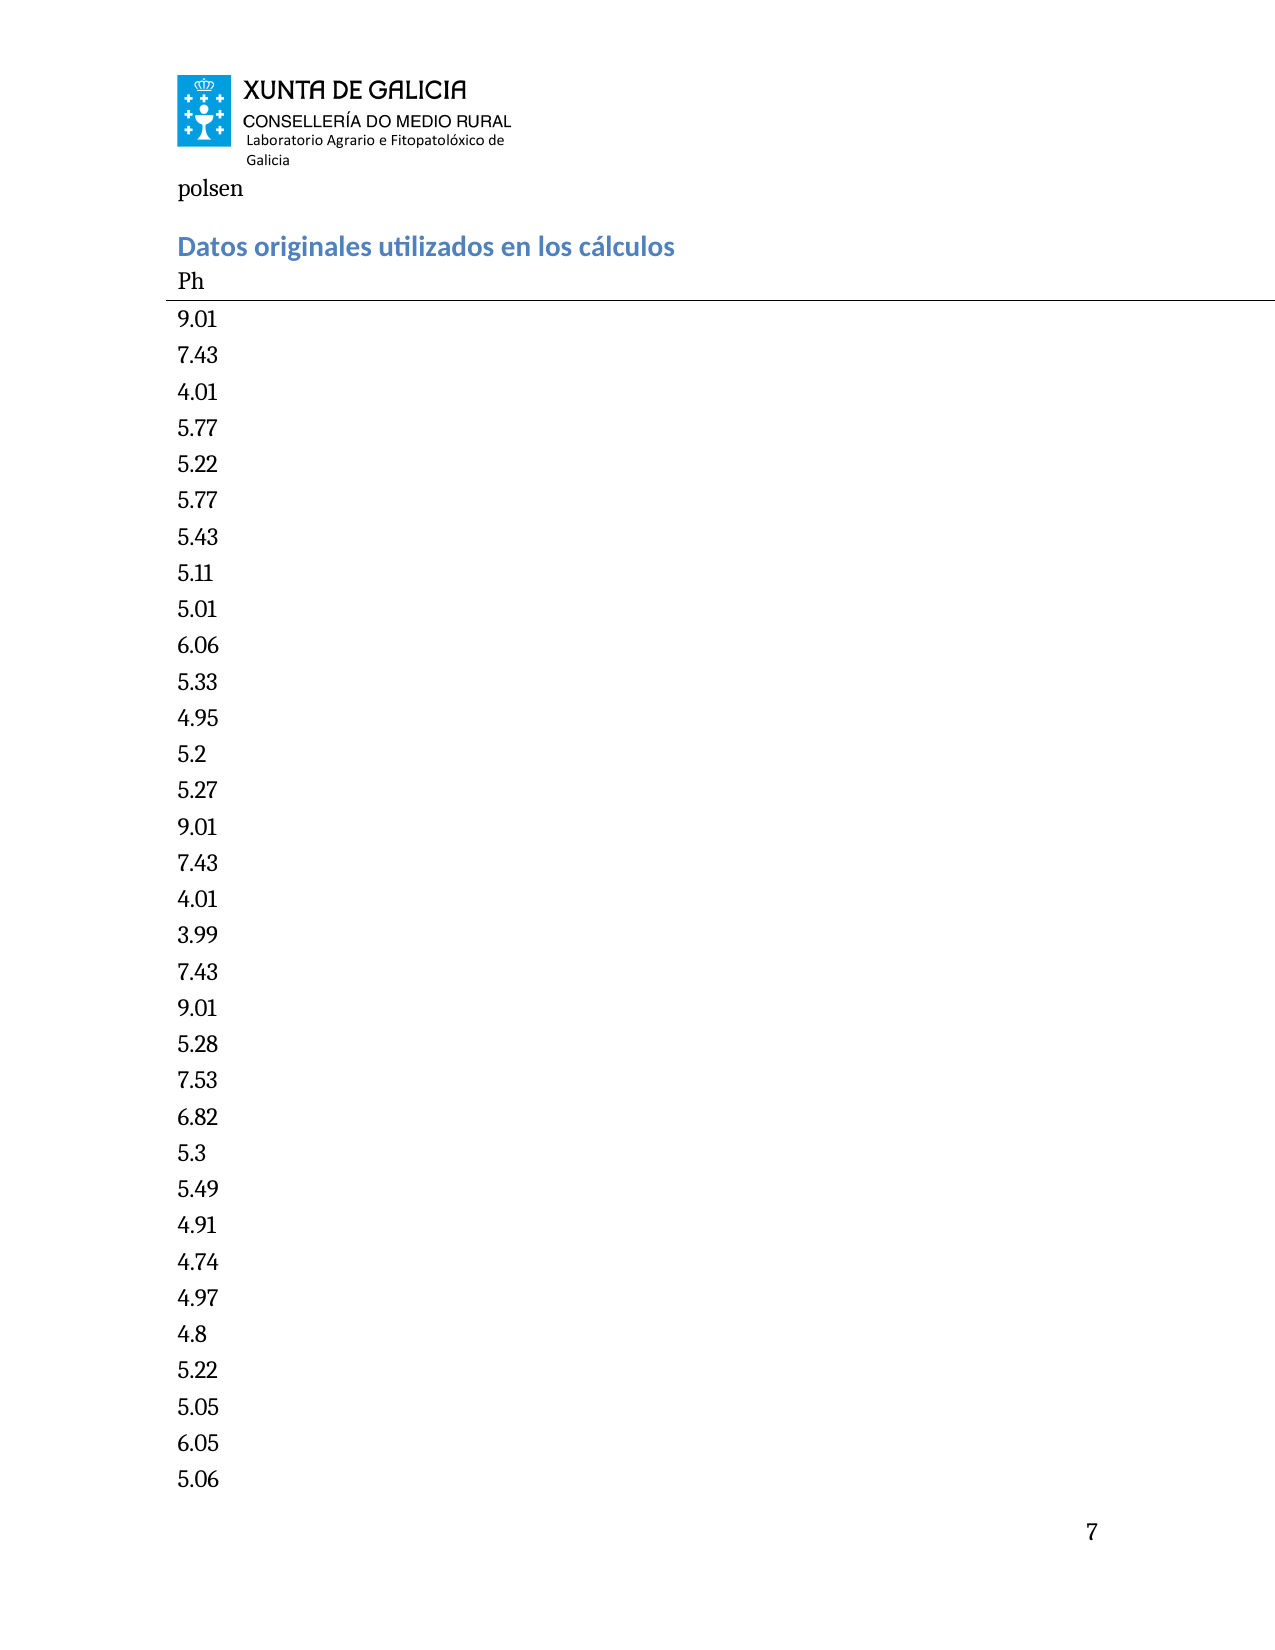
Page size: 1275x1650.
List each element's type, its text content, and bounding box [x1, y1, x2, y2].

table_cell 7.43 [166, 338, 1275, 374]
picture [217, 111, 223, 118]
table_cell 7.43 [166, 845, 1275, 881]
table_cell 5.77 [166, 483, 1275, 519]
table_cell 6.05 [166, 1425, 1275, 1461]
table_cell 5.22 [166, 1353, 1275, 1389]
table_cell 4.97 [166, 1280, 1275, 1316]
table_cell 6.82 [166, 1099, 1275, 1135]
table_cell 5.3 [166, 1135, 1275, 1171]
table_cell 3.99 [166, 918, 1275, 954]
table_cell 5.43 [166, 519, 1275, 555]
picture [185, 110, 192, 118]
table_cell polsen [166, 171, 1275, 207]
table_cell 4.8 [166, 1316, 1275, 1352]
table_cell 5.49 [166, 1171, 1275, 1207]
picture [196, 116, 213, 139]
table_cell 5.22 [166, 446, 1275, 482]
table_cell 7.43 [166, 954, 1275, 990]
table_cell 5.33 [166, 664, 1275, 700]
picture [177, 75, 512, 171]
table_cell 5.06 [166, 1461, 1275, 1497]
picture [217, 127, 223, 134]
table_cell 5.05 [166, 1389, 1275, 1425]
table_cell 6.06 [166, 628, 1275, 664]
table_cell 9.01 [166, 301, 1275, 337]
subtitle Datos originales utilizados en los cálculos [177, 228, 1098, 263]
table_cell 5.77 [166, 410, 1275, 446]
table_cell 5.28 [166, 1026, 1275, 1062]
picture [185, 95, 192, 102]
table_cell 5.2 [166, 736, 1275, 772]
table_cell 7.53 [166, 1063, 1275, 1099]
table_cell 5.27 [166, 773, 1275, 809]
table_header Ph [166, 263, 1275, 299]
table_cell 5.11 [166, 555, 1275, 591]
table_cell 4.01 [166, 374, 1275, 410]
picture [201, 95, 207, 102]
table_cell 4.91 [166, 1208, 1275, 1244]
table_cell 5.01 [166, 591, 1275, 627]
table_cell 9.01 [166, 990, 1275, 1026]
picture [185, 126, 192, 134]
table_cell 9.01 [166, 809, 1275, 845]
picture [200, 105, 208, 113]
table_cell 4.01 [166, 881, 1275, 917]
table_cell 4.74 [166, 1244, 1275, 1280]
table_cell 4.95 [166, 700, 1275, 736]
picture [217, 95, 223, 102]
